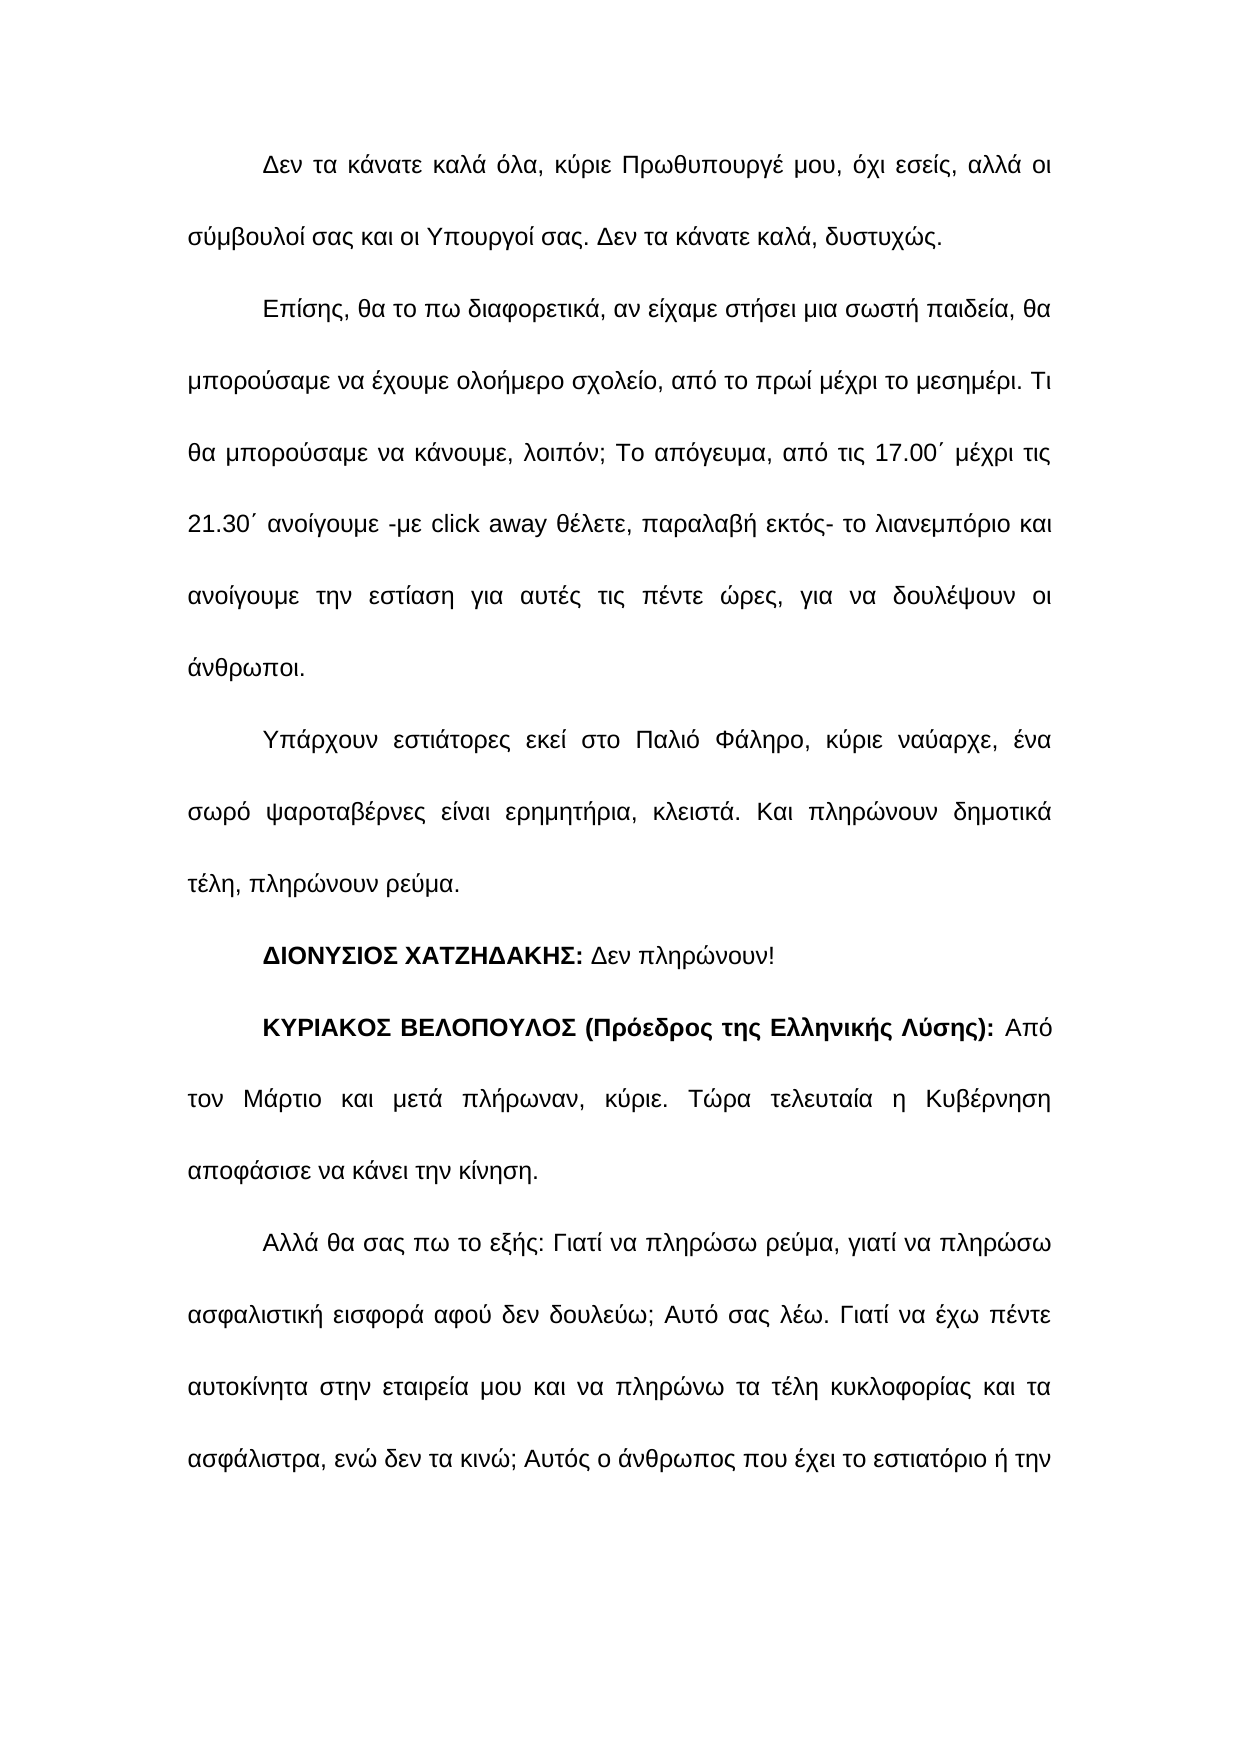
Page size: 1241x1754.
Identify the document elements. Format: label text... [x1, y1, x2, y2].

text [187, 1228, 1053, 1472]
text ΔΙΟΝΥΣΙΟΣ ΧΑΤΖΗΔΑΚΗΣ: Δεν πληρώνουν! [187, 941, 1053, 969]
text Υπάρχουν εστιάτορες εκεί στο Παλιό Φάληρο, κύριε ναύαρχε, ένα σωρό ψαροταβέρνες είναι ερημητήρια, κλειστά. Και πληρώνουν δημοτικά τέλη, πληρώνουν ρεύμα. [187, 725, 1053, 897]
text Επίσης, θα το πω διαφορετικά, αν είχαμε στήσει μια σωστή παιδεία, θα μπορούσαμε να έχουμε ολοήμερο σχολείο, από το πρωί μέχρι το μεσημέρι. Τι θα μπορούσαμε να κάνουμε, λοιπόν; Το απόγευμα, από τις 17.00΄ μέχρι τις 21.30΄ ανοίγουμε -με click away θέλετε, παραλαβή εκτός- το λιανεμπόριο και ανοίγουμε την εστίαση για αυτές τις πέντε ώρες, για να δουλέψουν οι άνθρωποι. [187, 294, 1053, 682]
text ΚΥΡΙΑΚΟΣ ΒΕΛΟΠΟΥΛΟΣ (Πρόεδρος της Ελληνικής Λύσης): Από τον Μάρτιο και μετά πλήρωναν, κύριε. Τώρα τελευταία η Κυβέρνηση αποφάσισε να κάνει την κίνηση. [187, 1012, 1053, 1185]
text Δεν τα κάνατε καλά όλα, κύριε Πρωθυπουργέ μου, όχι εσείς, αλλά οι σύμβουλοί σας και οι Υπουργοί σας. Δεν τα κάνατε καλά, δυστυχώς. [187, 150, 1053, 251]
